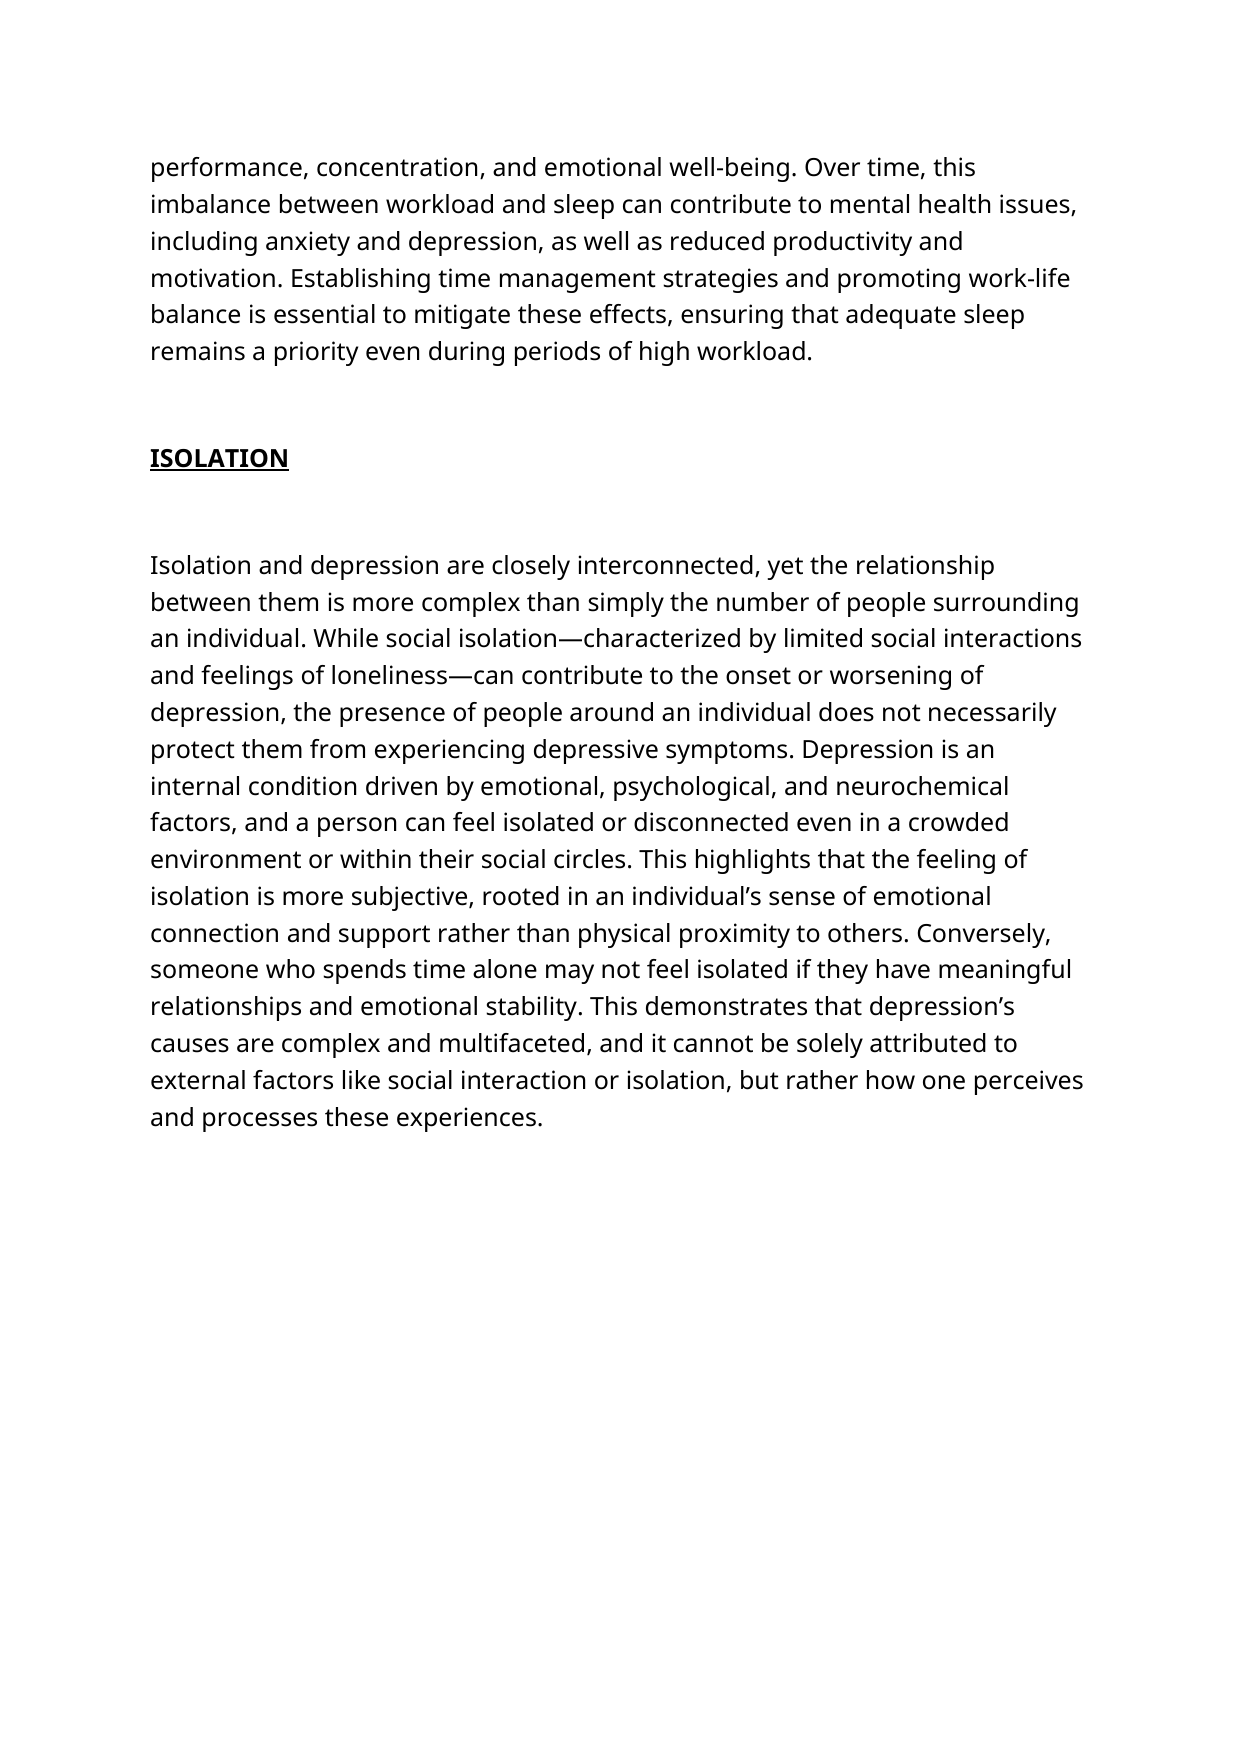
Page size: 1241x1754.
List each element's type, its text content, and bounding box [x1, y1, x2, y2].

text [150, 150, 1090, 368]
text Isolation and depression are closely interconnected, yet the relationship between them is more complex than simply the number of people surrounding an individual. While social isolation—characterized by limited social interactions and feelings of loneliness—can contribute to the onset or worsening of depression, the presence of people around an individual does not necessarily protect them from experiencing depressive symptoms. Depression is an internal condition driven by emotional, psychological, and neurochemical factors, and a person can feel isolated or disconnected even in a crowded environment or within their social circles. This highlights that the feeling of isolation is more subjective, rooted in an individual’s sense of emotional connection and support rather than physical proximity to others. Conversely, someone who spends time alone may not feel isolated if they have meaningful relationships and emotional stability. This demonstrates that depression’s causes are complex and multifaceted, and it cannot be solely attributed to external factors like social interaction or isolation, but rather how one perceives and processes these experiences. [150, 548, 1090, 1133]
text ISOLATION [150, 441, 1090, 475]
